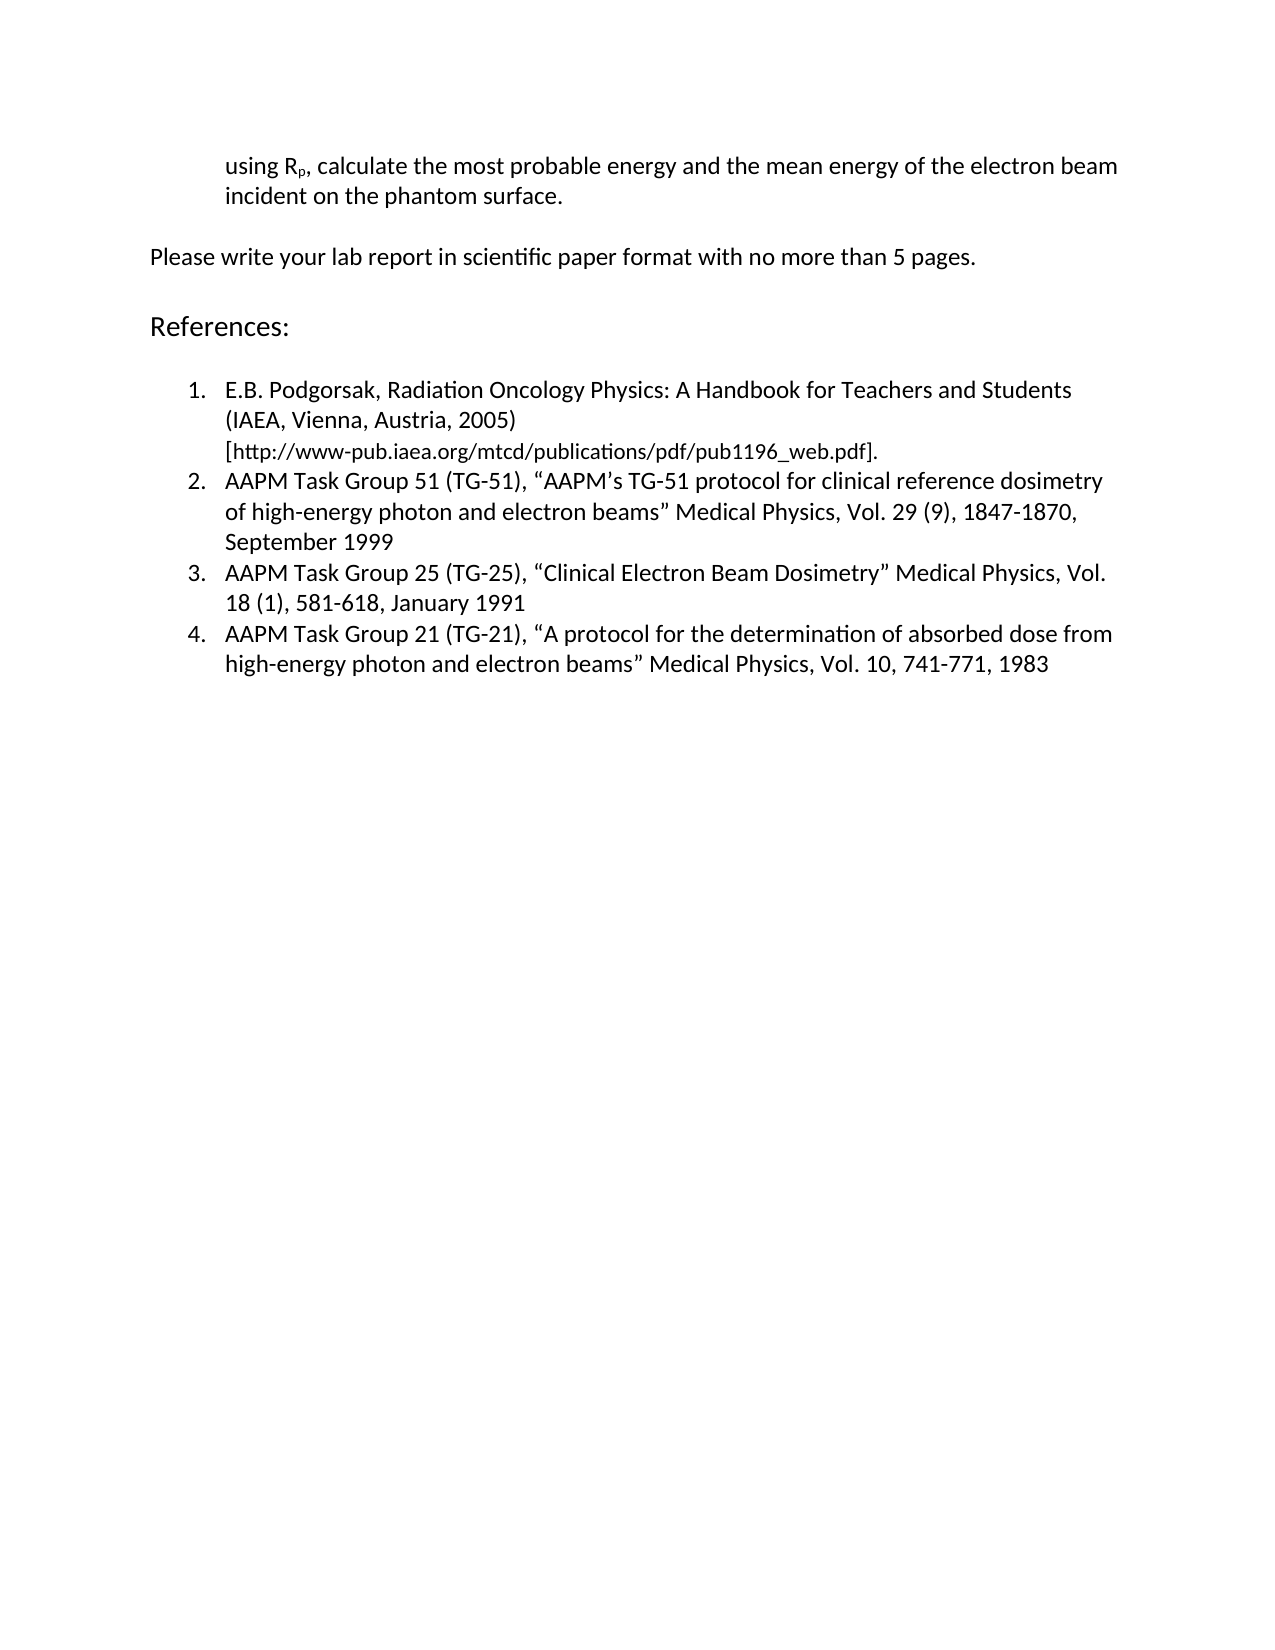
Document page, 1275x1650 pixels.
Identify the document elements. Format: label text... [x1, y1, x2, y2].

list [225, 150, 1125, 211]
list AAPM Task Group 21 (TG-21), “A protocol for the determination of absorbed dose from high-energy photon and electron beams” Medical Physics, Vol. 10, 741-771, 1983 [187, 618, 1125, 679]
text References: [150, 308, 1125, 343]
list AAPM Task Group 25 (TG-25), “Clinical Electron Beam Dosimetry” Medical Physics, Vol. 18 (1), 581-618, January 1991 [187, 557, 1125, 618]
list E.B. Podgorsak, Radiation Oncology Physics: A Handbook for Teachers and Students (IAEA, Vienna, Austria, 2005) [http://www-pub.iaea.org/mtcd/publications/pdf/pub1196_web.pdf]. [187, 374, 1125, 465]
list AAPM Task Group 51 (TG-51), “AAPM’s TG-51 protocol for clinical reference dosimetry of high-energy photon and electron beams” Medical Physics, Vol. 29 (9), 1847-1870, September 1999 [187, 465, 1125, 557]
text Please write your lab report in scientific paper format with no more than 5 pages. [150, 242, 1125, 272]
